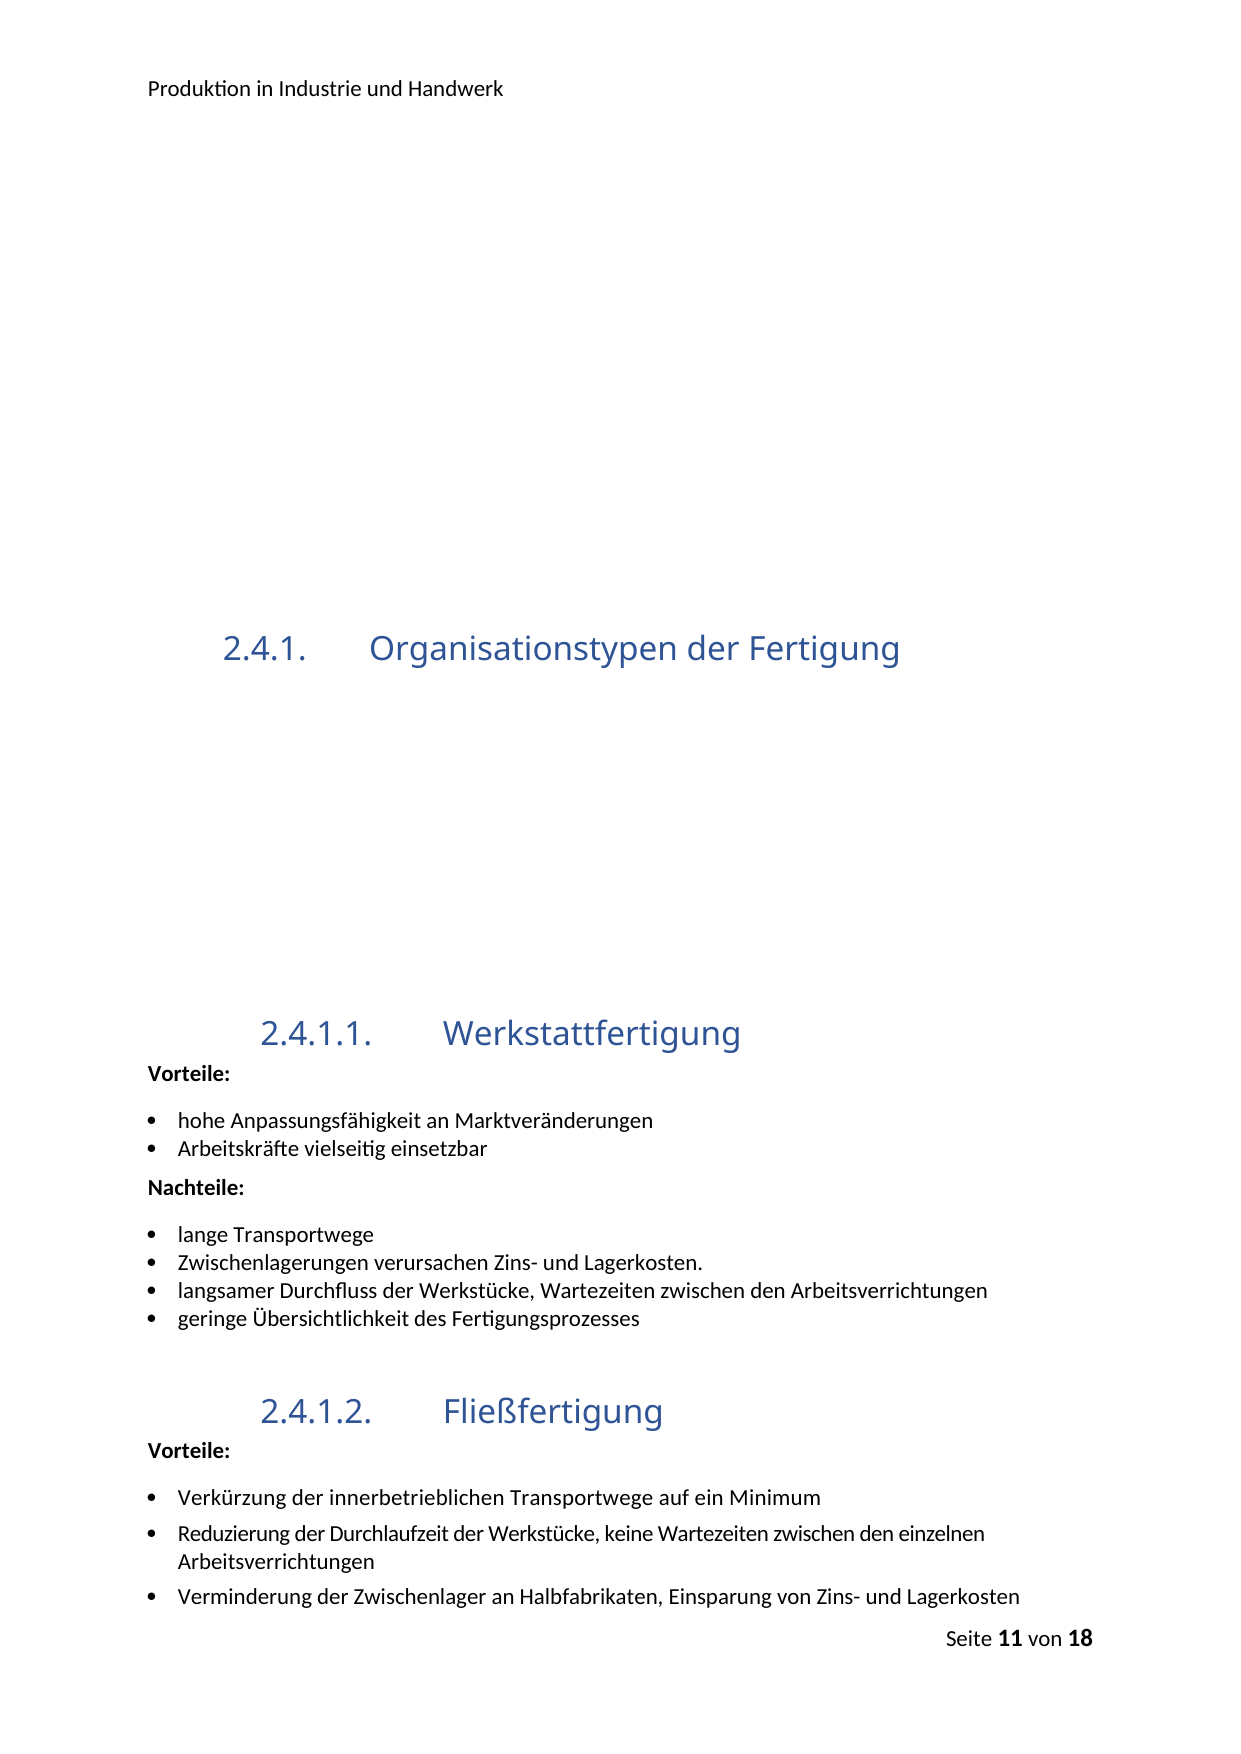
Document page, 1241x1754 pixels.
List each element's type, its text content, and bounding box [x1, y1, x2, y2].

text Vorteile: [148, 1059, 1093, 1087]
list geringe Übersichtlichkeit des Fertigungsprozesses [148, 1304, 1093, 1332]
list lange Transportwege [148, 1220, 1093, 1248]
list Verkürzung der innerbetrieblichen Transportwege auf ein Minimum [148, 1483, 1093, 1511]
list langsamer Durchfluss der Werkstücke, Wartezeiten zwischen den Arbeitsverrichtungen [148, 1276, 1093, 1304]
list hohe Anpassungsfähigkeit an Marktveränderungen [148, 1106, 1093, 1134]
subtitle Fließfertigung [260, 1387, 1093, 1433]
list Verminderung der Zwischenlager an Halbfabrikaten, Einsparung von Zins- und Lagerkosten [148, 1582, 1093, 1610]
list Arbeitskräfte vielseitig einsetzbar [148, 1134, 1093, 1162]
text Nachteile: [148, 1173, 1093, 1201]
subtitle Organisationstypen der Fertigung [223, 625, 1093, 670]
list Reduzierung der Durchlaufzeit der Werkstücke, keine Wartezeiten zwischen den einzelnen Arbeitsverrichtungen [148, 1519, 1093, 1575]
text Vorteile: [148, 1436, 1093, 1464]
subtitle Werkstattfertigung [260, 1010, 1093, 1056]
list Zwischenlagerungen verursachen Zins- und Lagerkosten. [148, 1248, 1093, 1276]
